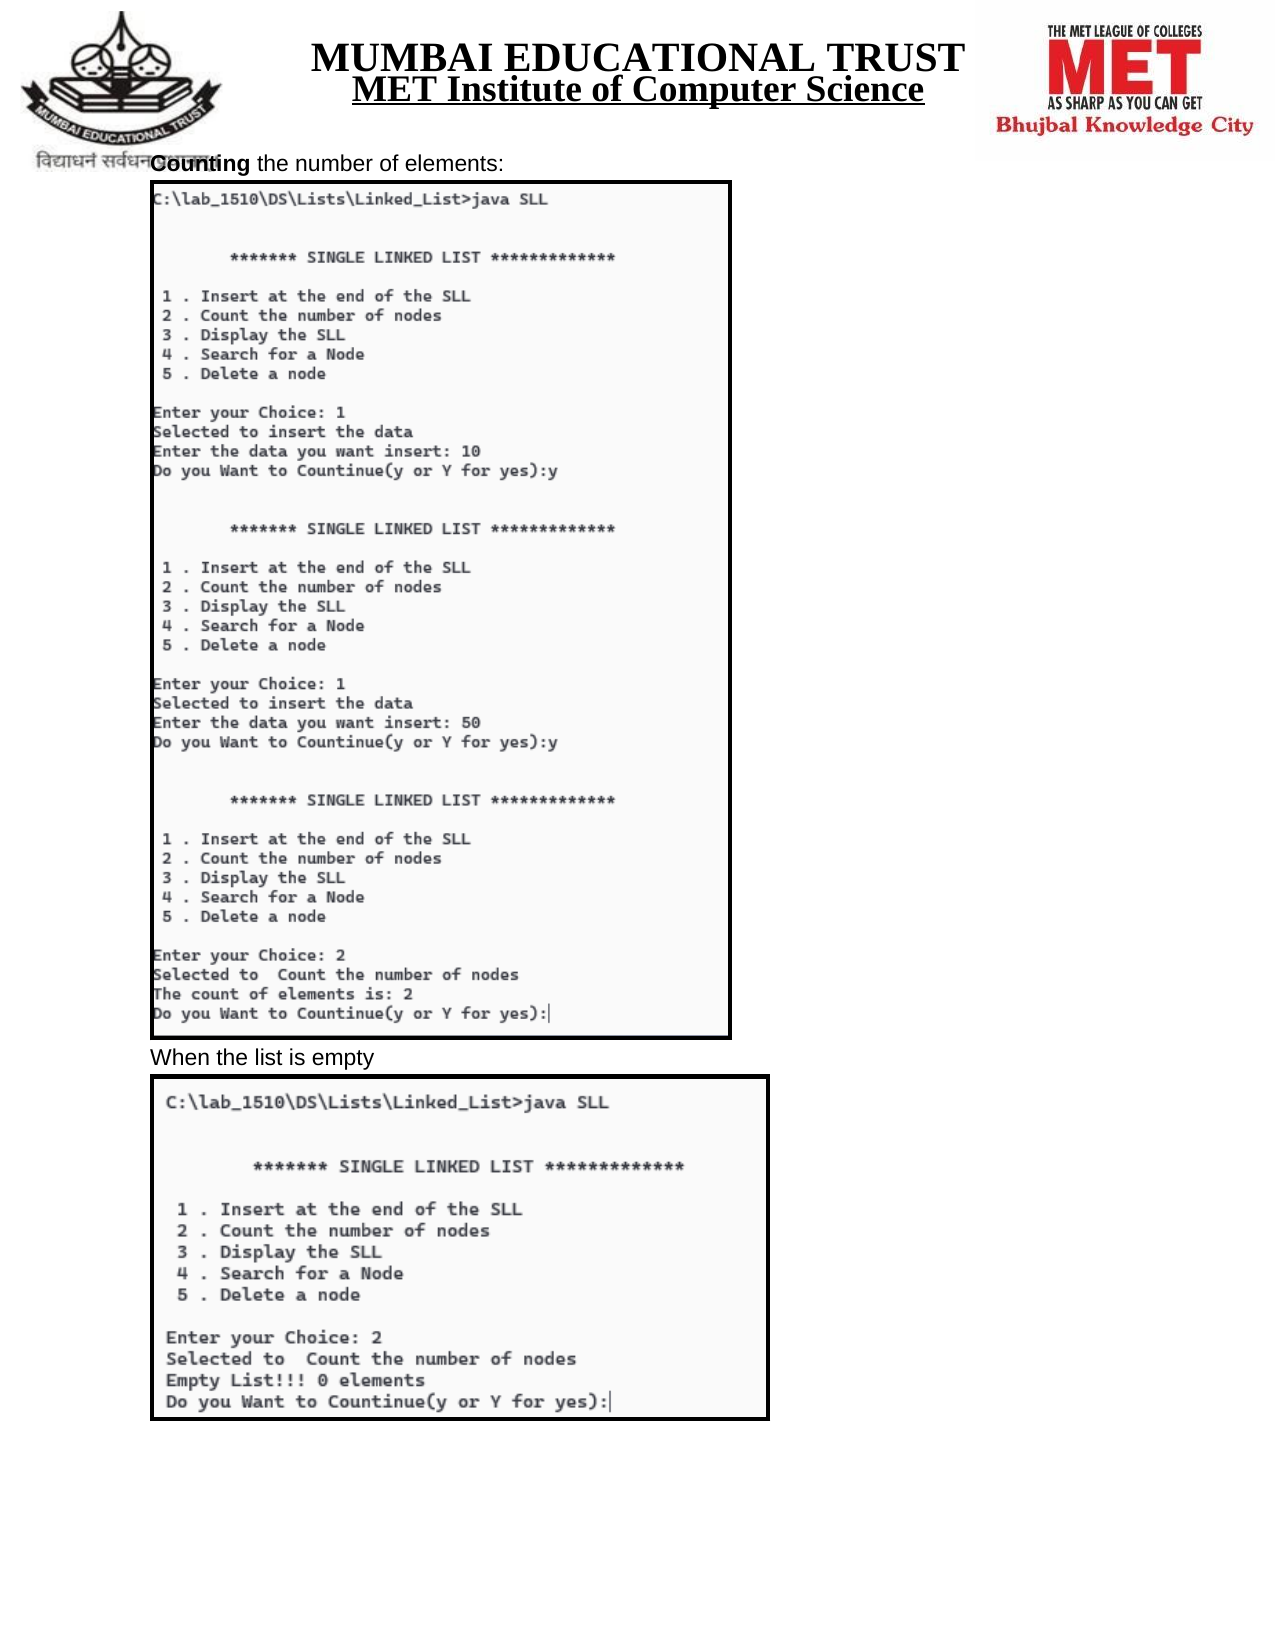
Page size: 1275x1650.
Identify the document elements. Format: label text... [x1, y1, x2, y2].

text Counting the number of elements: [150, 150, 1125, 176]
text When the list is empty [150, 1044, 1125, 1071]
picture [20, 11, 223, 172]
picture [154, 1079, 766, 1417]
picture [974, 0, 1275, 161]
picture [154, 184, 728, 1036]
